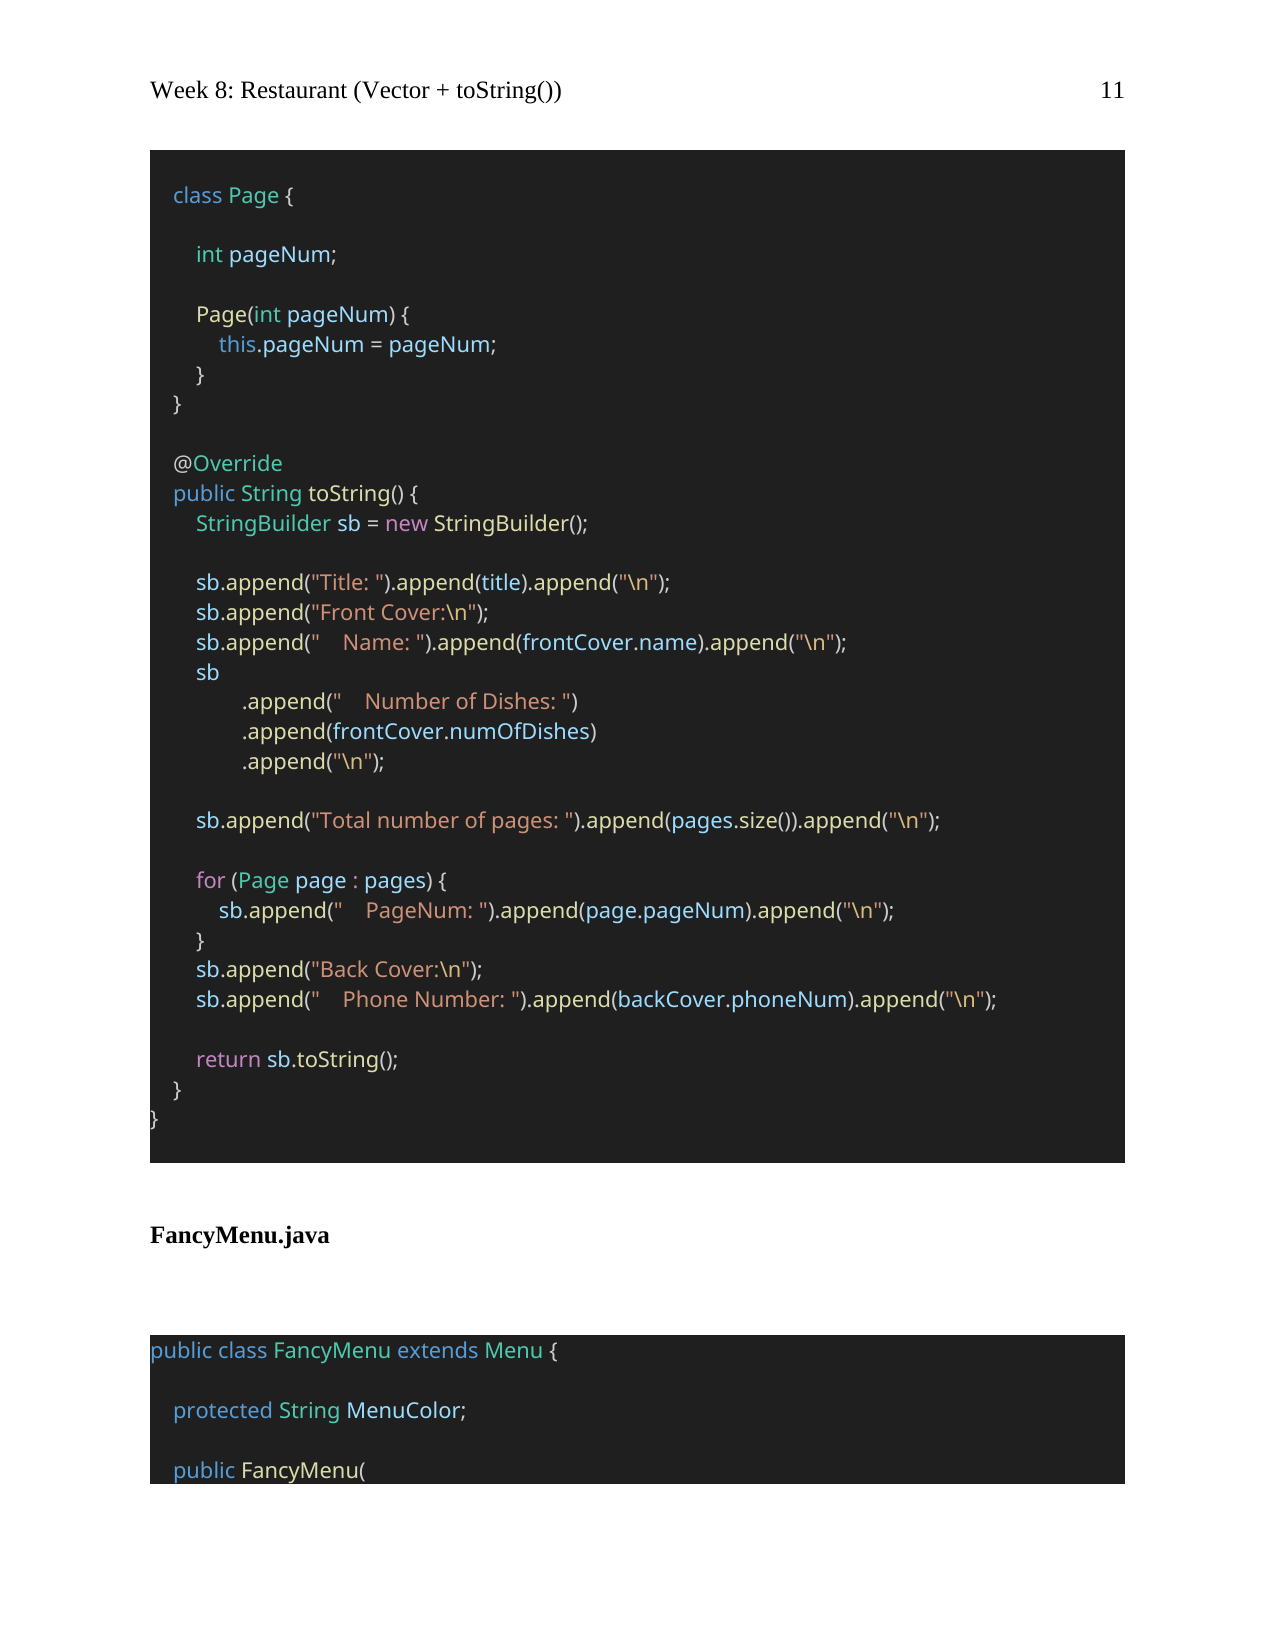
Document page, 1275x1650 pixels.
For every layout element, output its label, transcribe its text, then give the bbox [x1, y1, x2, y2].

text this.pageNum = pageNum; [150, 329, 1125, 358]
text for (Page page : pages) { [150, 865, 1125, 895]
text sb.append(" PageNum: ").append(page.pageNum).append("\n"); [150, 895, 1125, 924]
text @Override [150, 448, 1125, 478]
text sb.append("Front Cover:\n"); [150, 597, 1125, 627]
text sb.append("Total number of pages: ").append(pages.size()).append("\n"); [150, 805, 1125, 835]
text int pageNum; [150, 239, 1125, 269]
text .append(frontCover.numOfDishes) [150, 716, 1125, 746]
text StringBuilder sb = new StringBuilder(); [150, 507, 1125, 537]
text sb.append(" Phone Number: ").append(backCover.phoneNum).append("\n"); [150, 984, 1125, 1014]
text public class FancyMenu extends Menu { [150, 1335, 1125, 1365]
text FancyMenu.java [150, 1220, 1125, 1249]
text .append(" Number of Dishes: ") [150, 686, 1125, 716]
text } [150, 924, 1125, 954]
text protected String MenuColor; [150, 1395, 1125, 1425]
text .append("\n"); [150, 746, 1125, 776]
text } [150, 1073, 1125, 1103]
text sb.append("Back Cover:\n"); [150, 954, 1125, 984]
text class Page { [150, 180, 1125, 209]
text } [150, 358, 1125, 388]
text public FancyMenu( [150, 1454, 1125, 1484]
text sb [150, 656, 1125, 686]
text sb.append(" Name: ").append(frontCover.name).append("\n"); [150, 627, 1125, 656]
text return sb.toString(); [150, 1044, 1125, 1073]
text } [150, 1103, 1125, 1133]
text } [150, 388, 1125, 418]
text sb.append("Title: ").append(title).append("\n"); [150, 567, 1125, 597]
text public String toString() { [150, 478, 1125, 507]
text Page(int pageNum) { [150, 299, 1125, 329]
